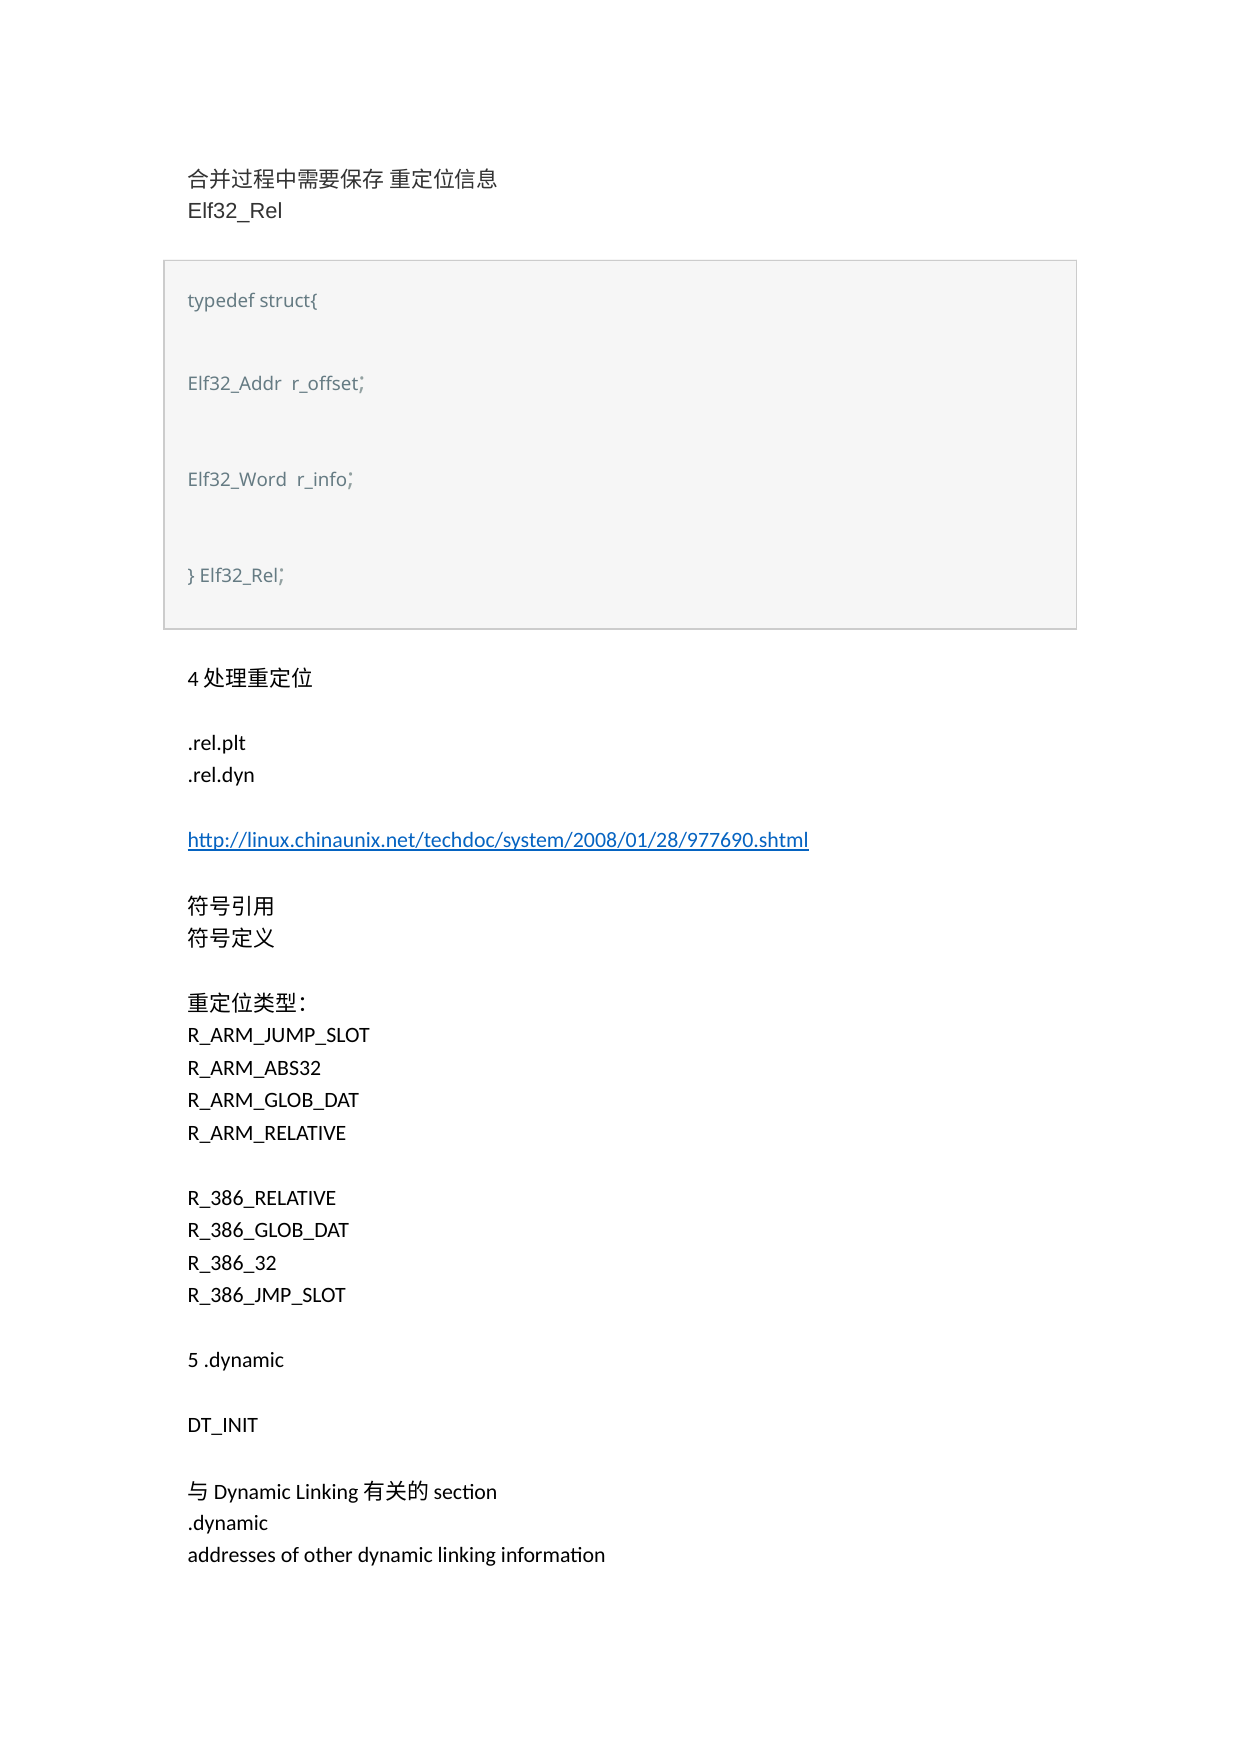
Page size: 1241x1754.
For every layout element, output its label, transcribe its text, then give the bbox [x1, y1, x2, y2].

text 与Dynamic Linking 有关的section [187, 1473, 1053, 1506]
text R_ARM_GLOB_DAT [187, 1083, 1053, 1116]
text 合并过程中需要保存 重定位信息 [187, 162, 1053, 194]
text DT_INIT [187, 1408, 1053, 1441]
text R_ARM_ABS32 [187, 1051, 1053, 1083]
text Elf32_Word r_info; [165, 419, 1076, 509]
text addresses of other dynamic linking information [187, 1538, 1053, 1571]
text .rel.dyn [187, 758, 1053, 791]
text 重定位类型： [187, 986, 1053, 1018]
text R_386_32 [187, 1246, 1053, 1278]
text http://linux.chinaunix.net/techdoc/system/2008/01/28/977690.shtml [187, 823, 1053, 856]
text 符号定义 [187, 921, 1053, 953]
text R_ARM_RELATIVE [187, 1116, 1053, 1148]
text 符号引用 [187, 888, 1053, 921]
text R_386_JMP_SLOT [187, 1278, 1053, 1311]
text } Elf32_Rel; [165, 516, 1076, 628]
text 4 处理重定位 [187, 661, 1053, 693]
text R_ARM_JUMP_SLOT [187, 1018, 1053, 1051]
text R_386_RELATIVE [187, 1181, 1053, 1213]
text typedef struct{ [165, 261, 1076, 316]
text Elf32_Addr r_offset; [165, 323, 1076, 413]
text Elf32_Rel [187, 194, 1053, 227]
text 5 .dynamic [187, 1343, 1053, 1376]
text .rel.plt [187, 726, 1053, 758]
text R_386_GLOB_DAT [187, 1213, 1053, 1246]
text .dynamic [187, 1506, 1053, 1538]
